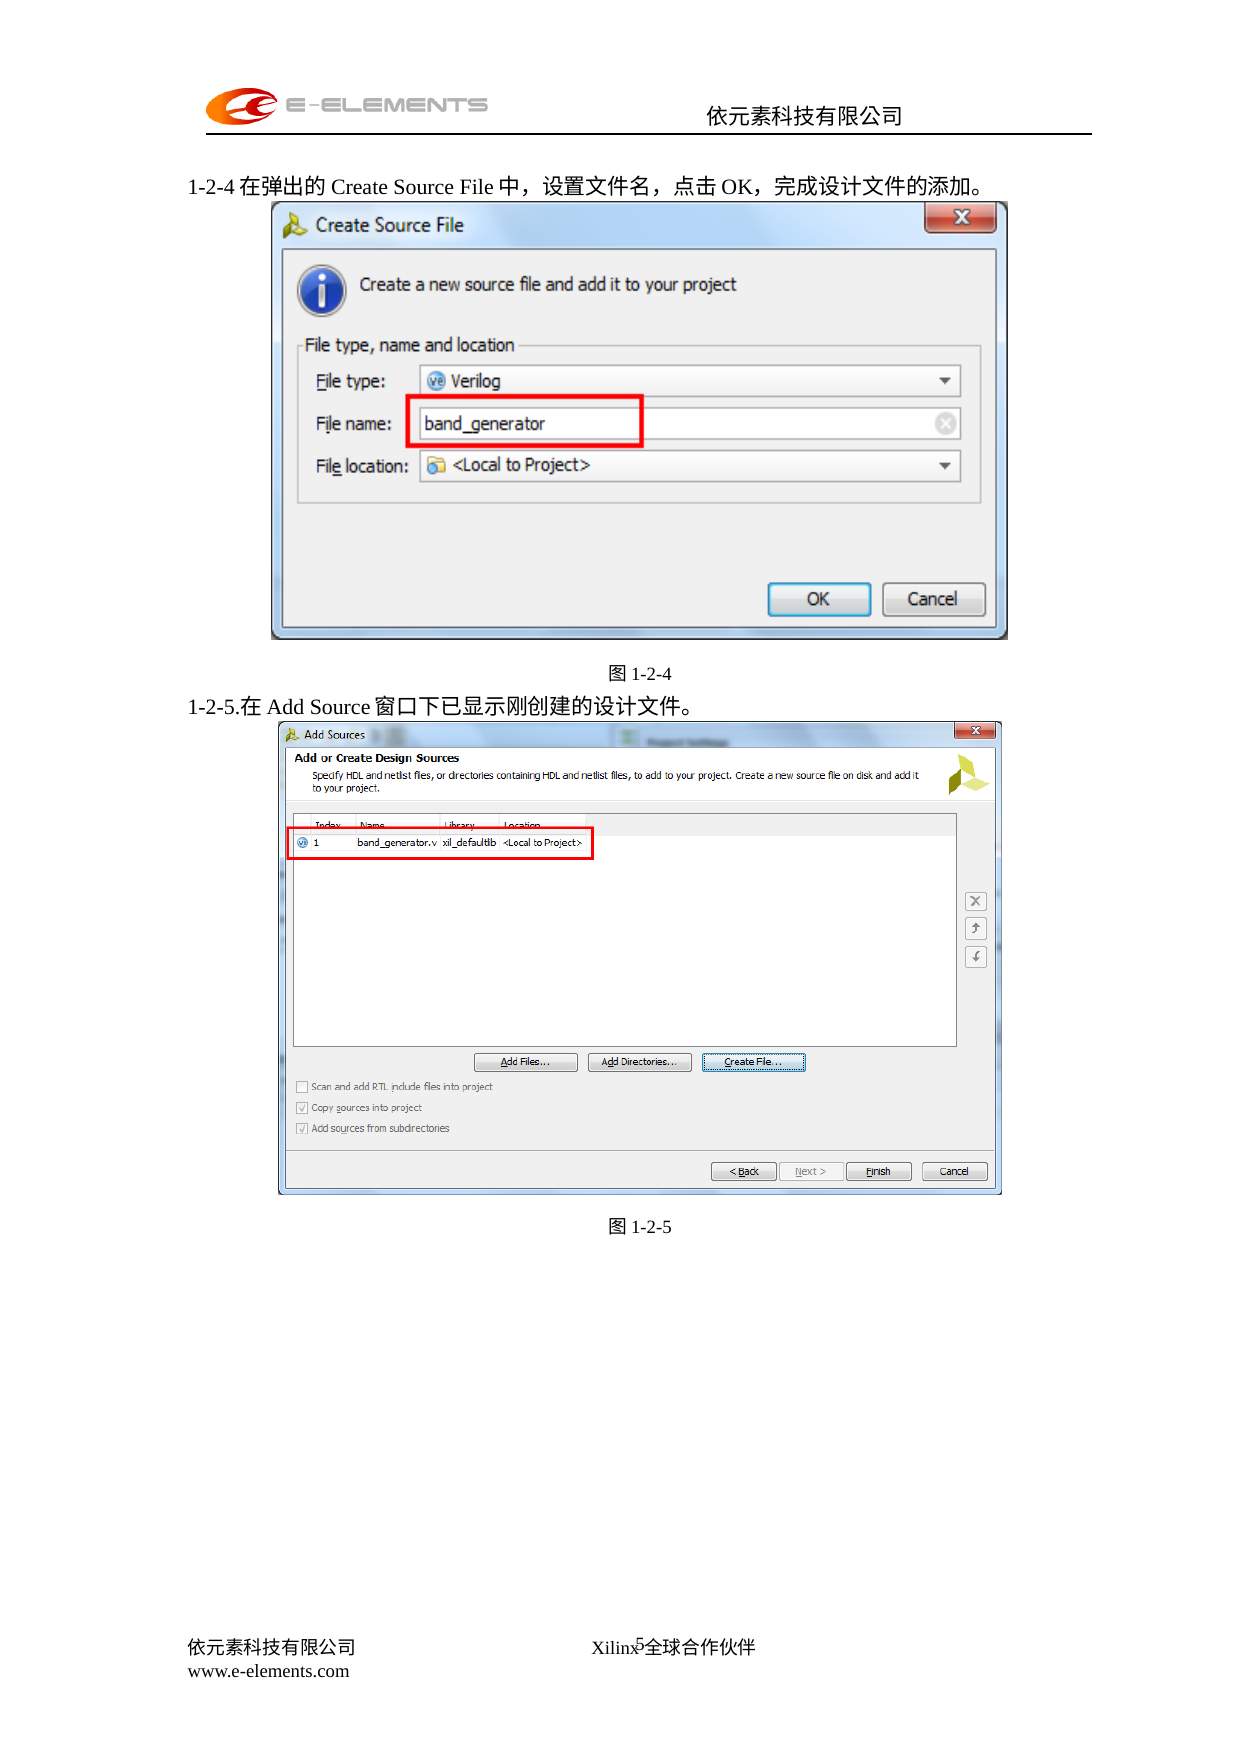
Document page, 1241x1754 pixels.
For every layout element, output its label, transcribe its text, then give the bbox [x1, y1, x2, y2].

picture [206, 88, 488, 125]
picture [278, 721, 1002, 1195]
text 图1-2-4 [187, 656, 1092, 689]
text 1-2-4在弹出的Create Source File中，设置文件名，点击OK，完成设计文件的添加。 [187, 169, 1092, 201]
text 图1-2-5 [187, 1209, 1092, 1241]
text 1-2-5.在Add Source窗口下已显示刚创建的设计文件。 [187, 689, 1092, 721]
picture [271, 201, 1008, 640]
